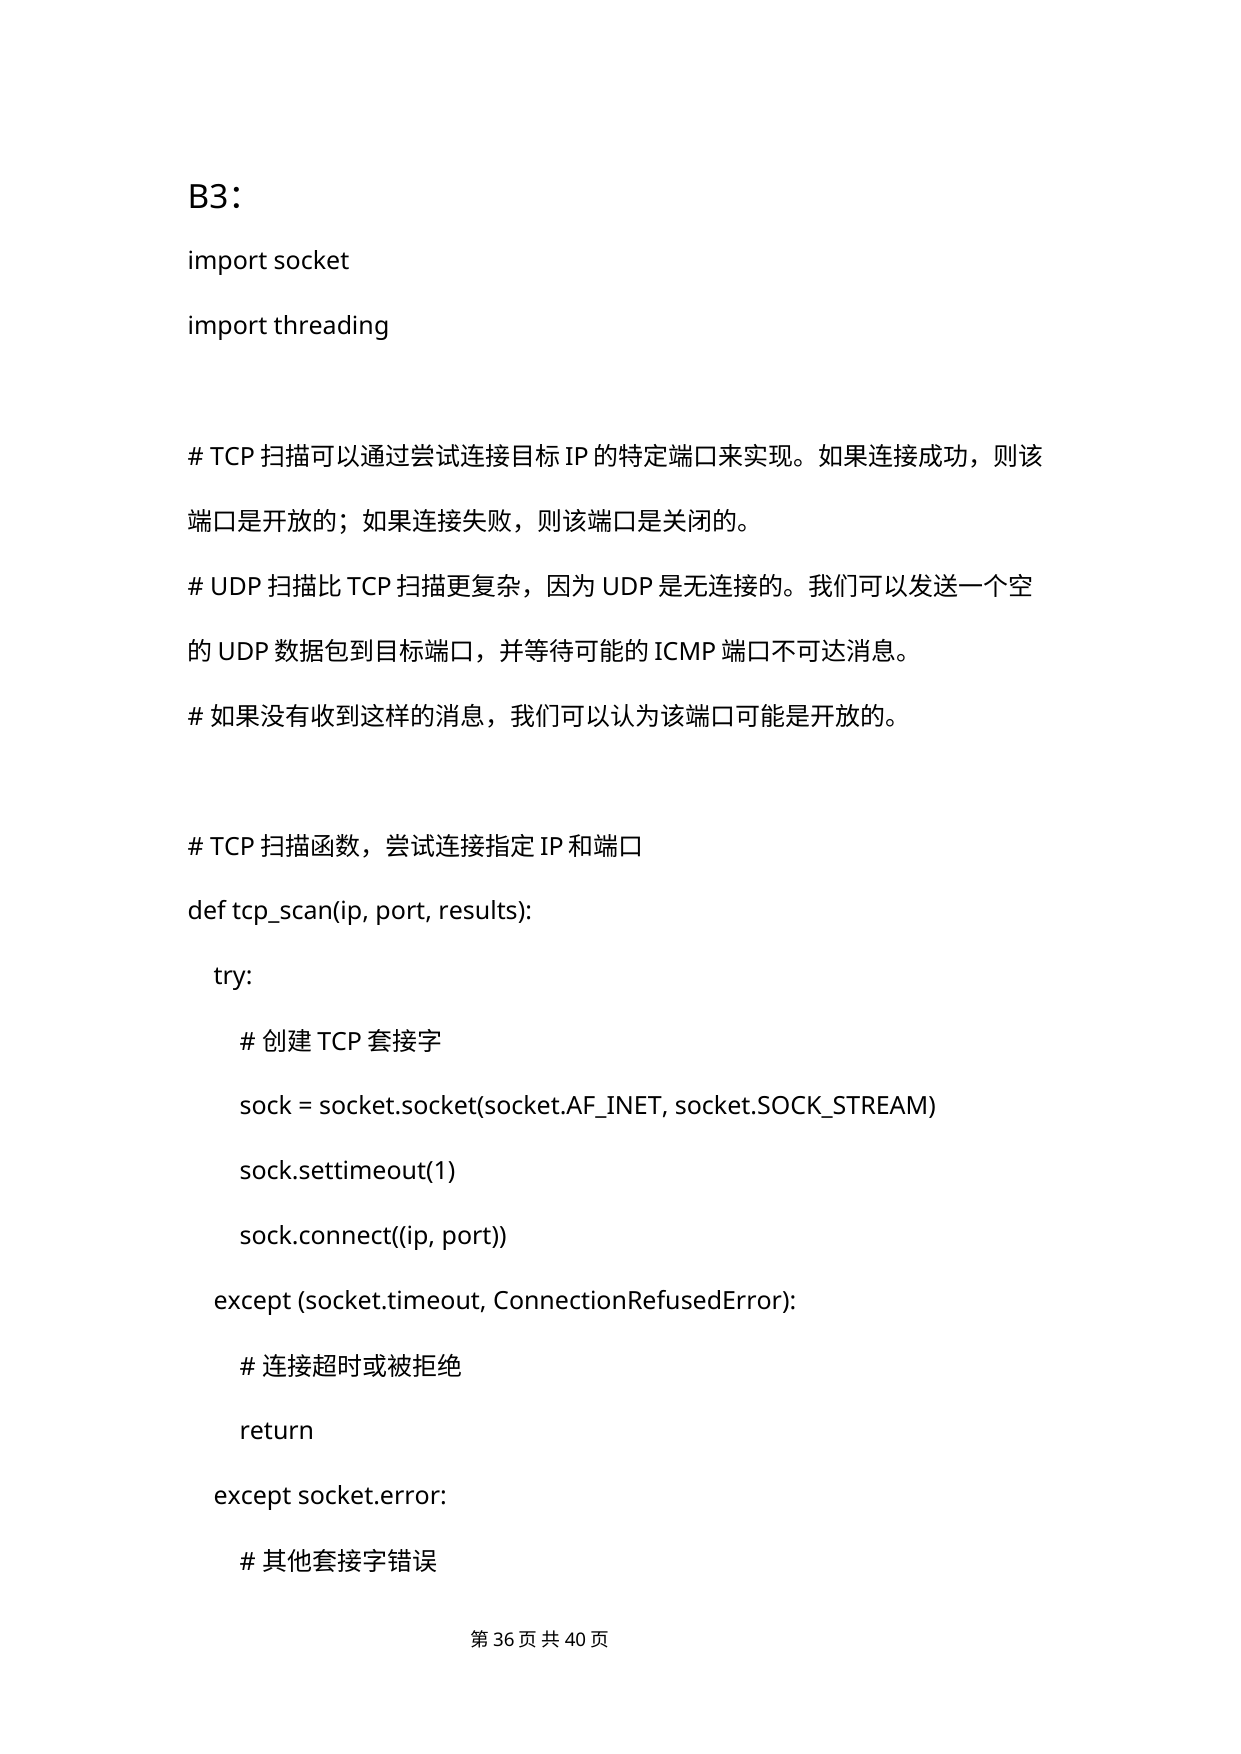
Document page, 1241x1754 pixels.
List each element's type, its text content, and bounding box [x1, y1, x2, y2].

list B3： [187, 162, 1053, 227]
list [187, 227, 1053, 1592]
